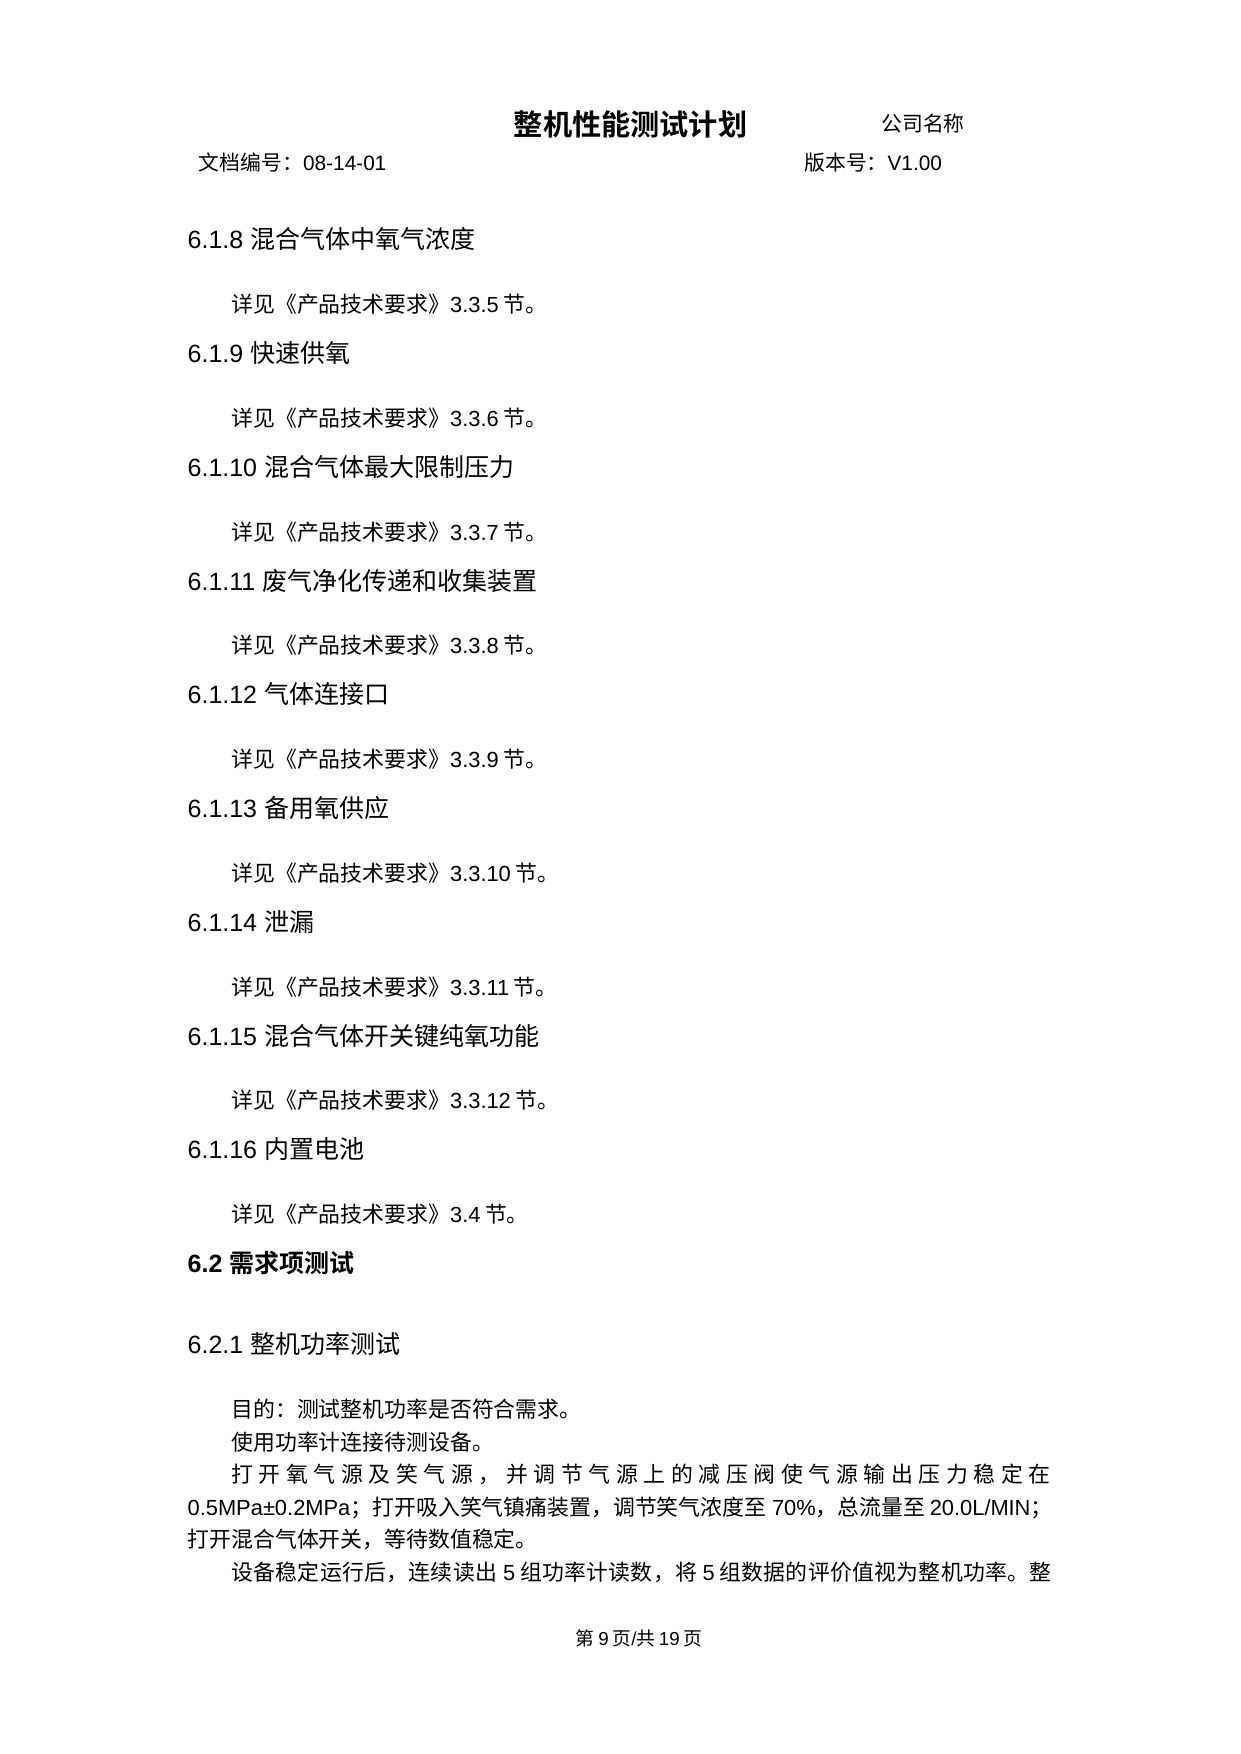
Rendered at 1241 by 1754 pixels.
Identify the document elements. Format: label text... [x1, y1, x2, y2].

text 详见《产品技术要求》3.3.10节。 [187, 855, 1053, 888]
subtitle 备用氧供应 [187, 774, 1053, 839]
subtitle 混合气体开关键纯氧功能 [187, 1002, 1053, 1067]
text 详见《产品技术要求》3.3.12节。 [187, 1083, 1053, 1115]
subtitle 气体连接口 [187, 660, 1053, 725]
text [187, 1554, 1053, 1587]
subtitle 快速供氧 [187, 319, 1053, 384]
subtitle 混合气体最大限制压力 [187, 433, 1053, 498]
subtitle 泄漏 [187, 888, 1053, 953]
subtitle 整机功率测试 [187, 1310, 1053, 1375]
subtitle 混合气体中氧气浓度 [187, 205, 1053, 270]
text 目的：测试整机功率是否符合需求。 [187, 1392, 1053, 1424]
text 打开氧气源及笑气源，并调节气源上的减压阀使气源输出压力稳定在0.5MPa±0.2MPa；打开吸入笑气镇痛装置，调节笑气浓度至70%，总流量至20.0L/MIN；打开混合气体开关，等待数值稳定。 [187, 1457, 1053, 1554]
text 详见《产品技术要求》3.3.7节。 [187, 514, 1053, 547]
text 使用功率计连接待测设备。 [187, 1424, 1053, 1457]
subtitle 需求项测试 [187, 1229, 1053, 1294]
text 详见《产品技术要求》3.3.6节。 [187, 400, 1053, 433]
subtitle 废气净化传递和收集装置 [187, 547, 1053, 612]
text 详见《产品技术要求》3.3.8节。 [187, 628, 1053, 660]
text 详见《产品技术要求》3.4节。 [187, 1197, 1053, 1229]
text 详见《产品技术要求》3.3.9节。 [187, 742, 1053, 774]
text 详见《产品技术要求》3.3.5节。 [187, 287, 1053, 319]
subtitle 内置电池 [187, 1115, 1053, 1180]
text 详见《产品技术要求》3.3.11节。 [187, 969, 1053, 1002]
